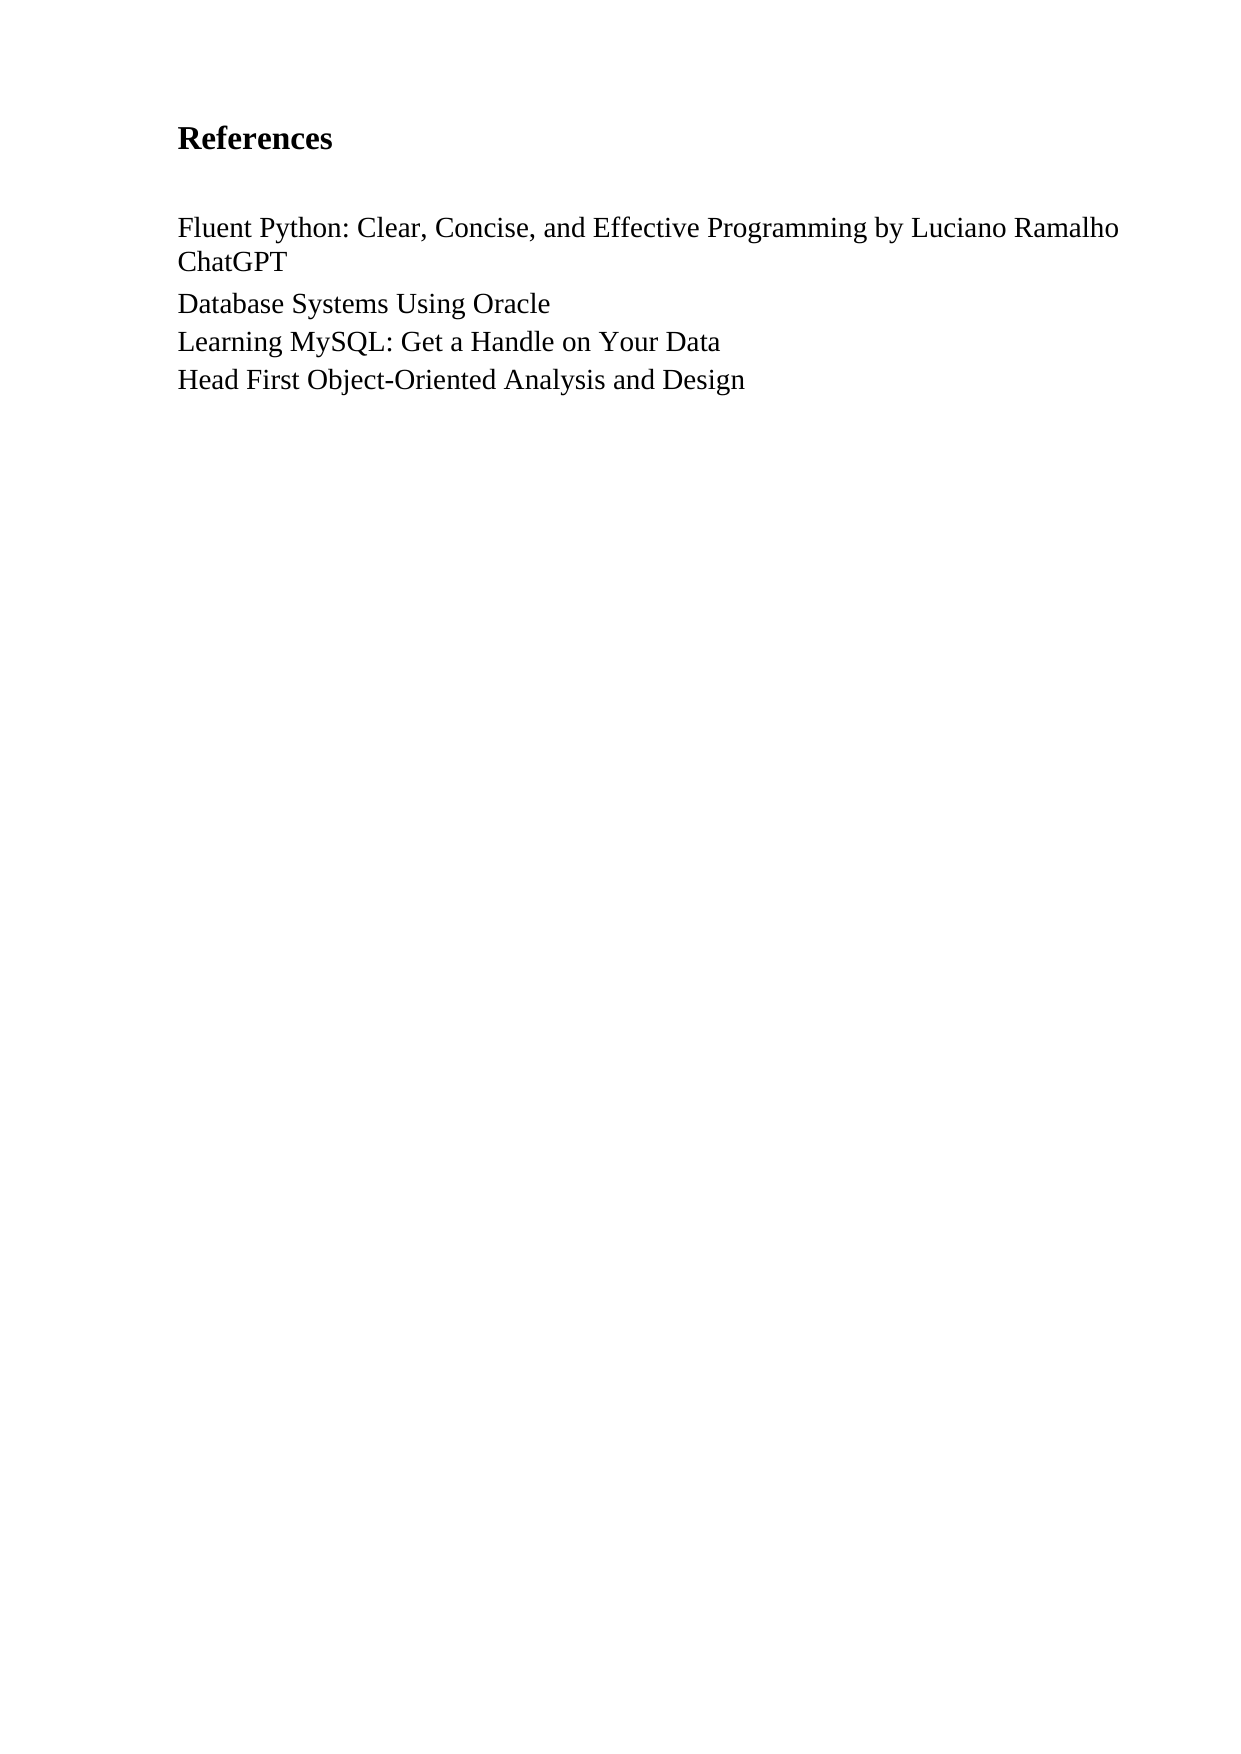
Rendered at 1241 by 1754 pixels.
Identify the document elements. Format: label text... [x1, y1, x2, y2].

subtitle Database Systems Using Oracle [177, 287, 1152, 320]
text References [177, 118, 1152, 156]
subtitle Head First Object-Oriented Analysis and Design [177, 362, 1152, 396]
subtitle Fluent Python: Clear, Concise, and Effective Programming by Luciano Ramalho [177, 210, 1152, 244]
subtitle Learning MySQL: Get a Handle on Your Data [177, 324, 1152, 358]
text ChatGPT [177, 244, 1152, 277]
